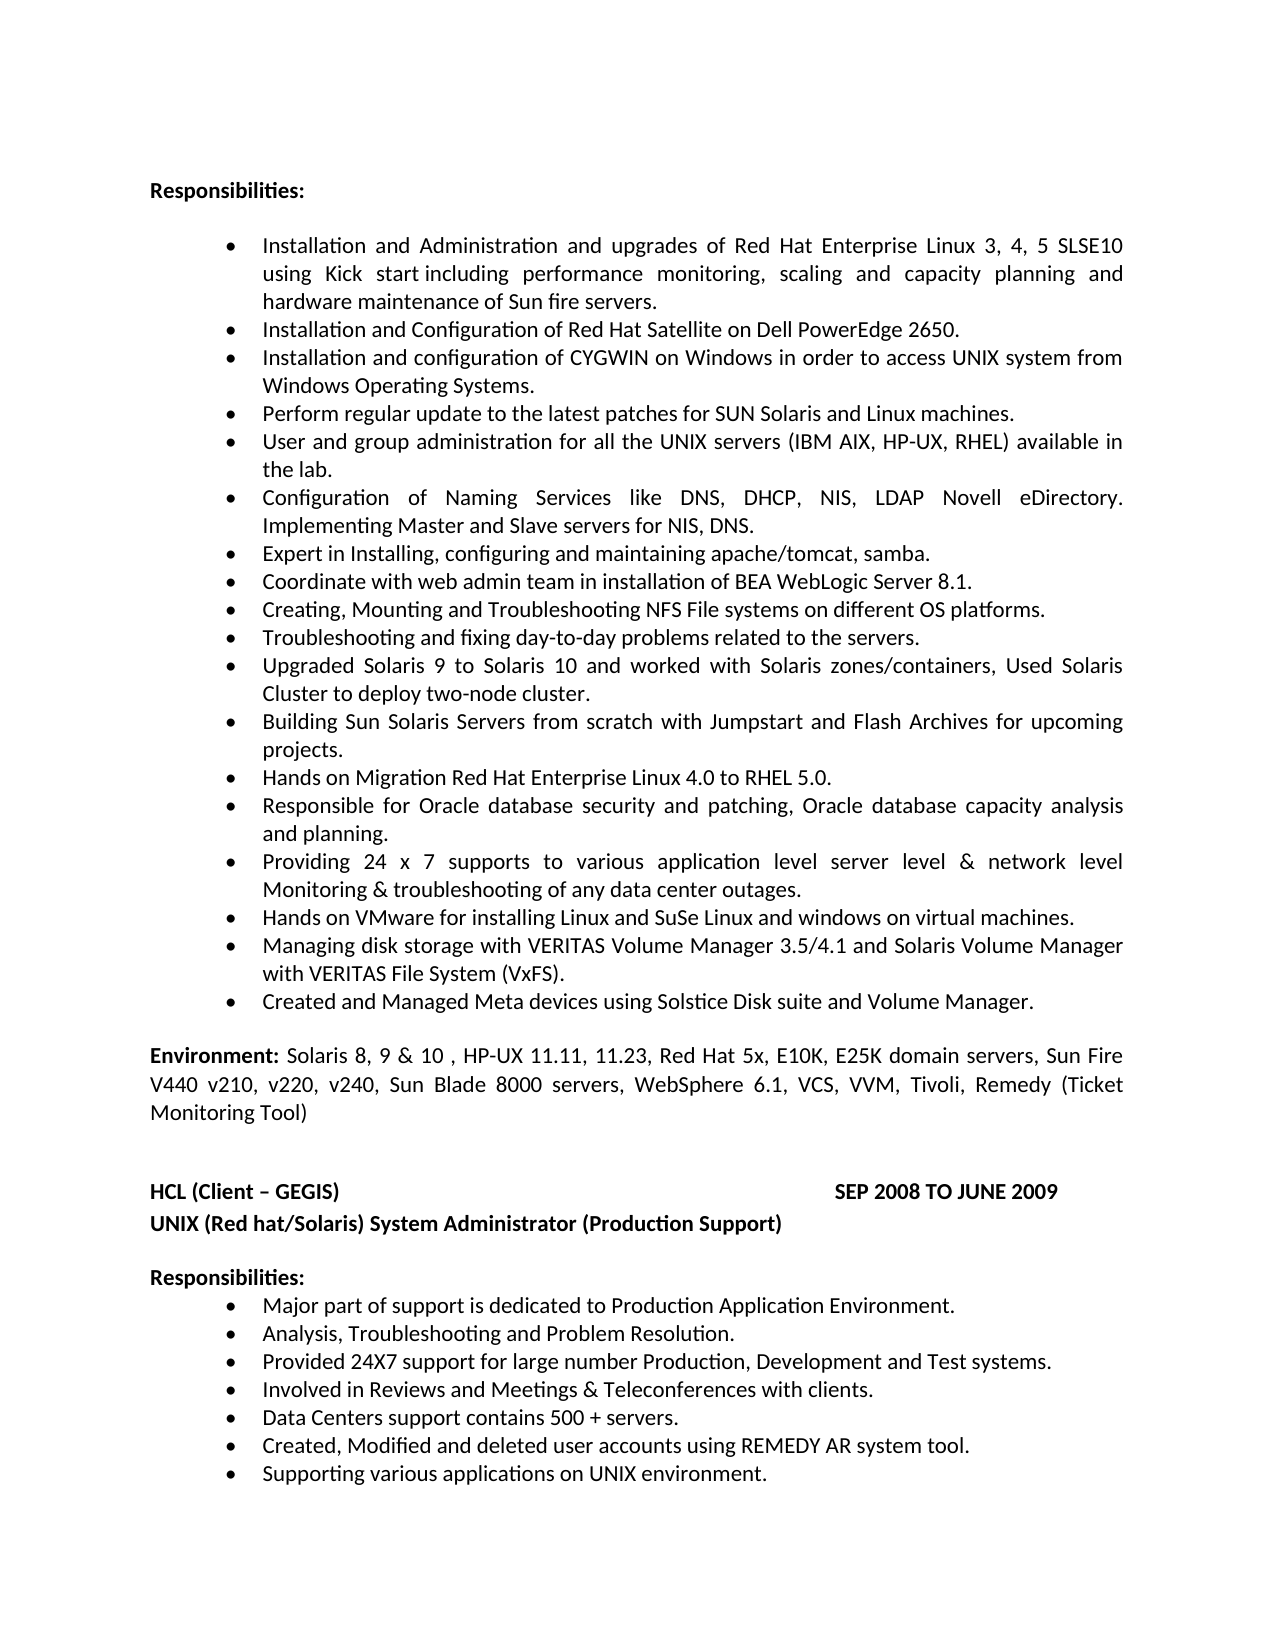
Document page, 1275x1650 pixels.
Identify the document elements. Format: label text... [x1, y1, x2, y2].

list User and group administration for all the UNIX servers (IBM AIX, HP-UX, RHEL) available in the lab. [225, 427, 1125, 483]
list Hands on Migration Red Hat Enterprise Linux 4.0 to RHEL 5.0. [225, 763, 1125, 791]
list Building Sun Solaris Servers from scratch with Jumpstart and Flash Archives for upcoming projects. [225, 707, 1125, 763]
list Installation and Configuration of Red Hat Satellite on Dell PowerEdge 2650. [225, 315, 1125, 343]
list Perform regular update to the latest patches for SUN Solaris and Linux machines. [225, 399, 1125, 427]
text Environment: Solaris 8, 9 & 10 , HP-UX 11.11, 11.23, Red Hat 5x, E10K, E25K domain servers, Sun Fire V440 v210, v220, v240, Sun Blade 8000 servers, WebSphere 6.1, VCS, VVM, Tivoli, Remedy (Ticket Monitoring Tool) [150, 1042, 1125, 1126]
list Supporting various applications on UNIX environment. [225, 1459, 1125, 1487]
text HCL (Client – GEGIS) SEP 2008 TO JUNE 2009 [150, 1177, 1125, 1205]
list Created and Managed Meta devices using Solstice Disk suite and Volume Manager. [225, 987, 1125, 1015]
list Created, Modified and deleted user accounts using REMEDY AR system tool. [225, 1431, 1125, 1459]
list Installation and configuration of CYGWIN on Windows in order to access UNIX system from Windows Operating Systems. [225, 343, 1125, 399]
list Hands on VMware for installing Linux and SuSe Linux and windows on virtual machines. [225, 903, 1125, 931]
list Responsible for Oracle database security and patching, Oracle database capacity analysis and planning. [225, 791, 1125, 847]
list Creating, Mounting and Troubleshooting NFS File systems on different OS platforms. [225, 595, 1125, 623]
list Provided 24X7 support for large number Production, Development and Test systems. [225, 1347, 1125, 1375]
text Responsibilities: [150, 176, 1125, 204]
list Troubleshooting and fixing day-to-day problems related to the servers. [225, 623, 1125, 651]
list Major part of support is dedicated to Production Application Environment. [225, 1291, 1125, 1319]
list Analysis, Troubleshooting and Problem Resolution. [225, 1319, 1125, 1347]
list Data Centers support contains 500 + servers. [225, 1403, 1125, 1431]
list Coordinate with web admin team in installation of BEA WebLogic Server 8.1. [225, 567, 1125, 595]
text UNIX (Red hat/Solaris) System Administrator (Production Support) [150, 1209, 1125, 1237]
list Installation and Administration and upgrades of Red Hat Enterprise Linux 3, 4, 5 SLSE10 using Kick start including performance monitoring, scaling and capacity planning and hardware maintenance of Sun fire servers. [225, 231, 1125, 315]
list Expert in Installing, configuring and maintaining apache/tomcat, samba. [225, 539, 1125, 567]
list Managing disk storage with VERITAS Volume Manager 3.5/4.1 and Solaris Volume Manager with VERITAS File System (VxFS). [225, 931, 1125, 987]
list Upgraded Solaris 9 to Solaris 10 and worked with Solaris zones/containers, Used Solaris Cluster to deploy two-node cluster. [225, 651, 1125, 707]
list Configuration of Naming Services like DNS, DHCP, NIS, LDAP Novell eDirectory. Implementing Master and Slave servers for NIS, DNS. [225, 483, 1125, 539]
text Responsibilities: [150, 1263, 1125, 1291]
list Providing 24 x 7 supports to various application level server level & network level Monitoring & troubleshooting of any data center outages. [225, 847, 1125, 903]
list Involved in Reviews and Meetings & Teleconferences with clients. [225, 1375, 1125, 1403]
